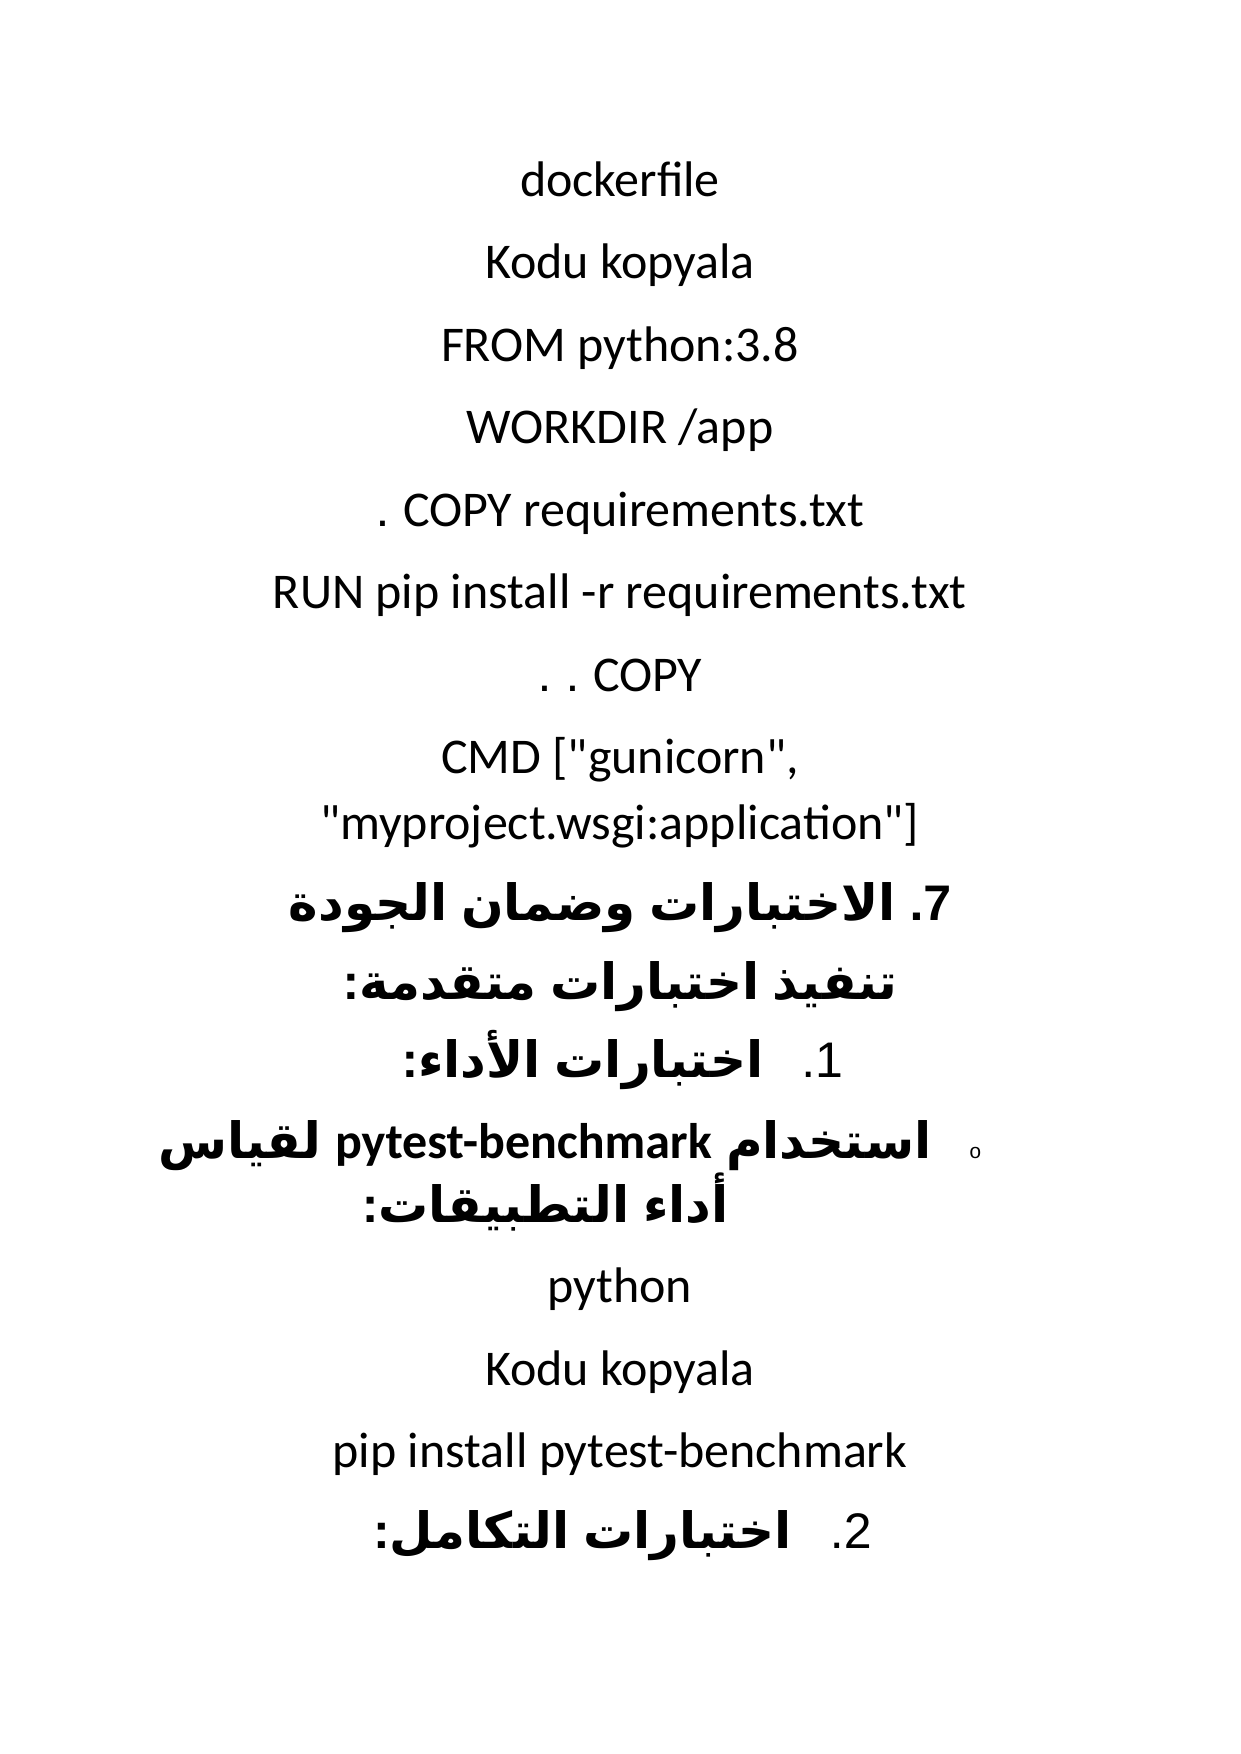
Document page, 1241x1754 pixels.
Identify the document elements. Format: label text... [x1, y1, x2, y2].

text WORKDIR /app [148, 395, 1093, 456]
text COPY requirements.txt . [148, 478, 1093, 539]
text 7. الاختبارات وضمان الجودة [148, 873, 1093, 931]
text FROM python:3.8 [148, 313, 1093, 374]
text dockerfile [148, 148, 1093, 209]
text RUN pip install -r requirements.txt [148, 560, 1093, 621]
text python [148, 1254, 1093, 1315]
list اختبارات الأداء: [148, 1031, 1055, 1088]
text CMD ["gunicorn", "myproject.wsgi:application"] [148, 725, 1093, 852]
text pip install pytest-benchmark [148, 1419, 1093, 1480]
text Kodu kopyala [148, 230, 1093, 291]
list استخدام pytest-benchmark لقياس أداء التطبيقات: [148, 1110, 980, 1233]
text Kodu kopyala [148, 1337, 1093, 1398]
text تنفيذ اختبارات متقدمة: [148, 952, 1093, 1010]
list اختبارات التكامل: [148, 1502, 1055, 1559]
text COPY . . [148, 643, 1093, 704]
